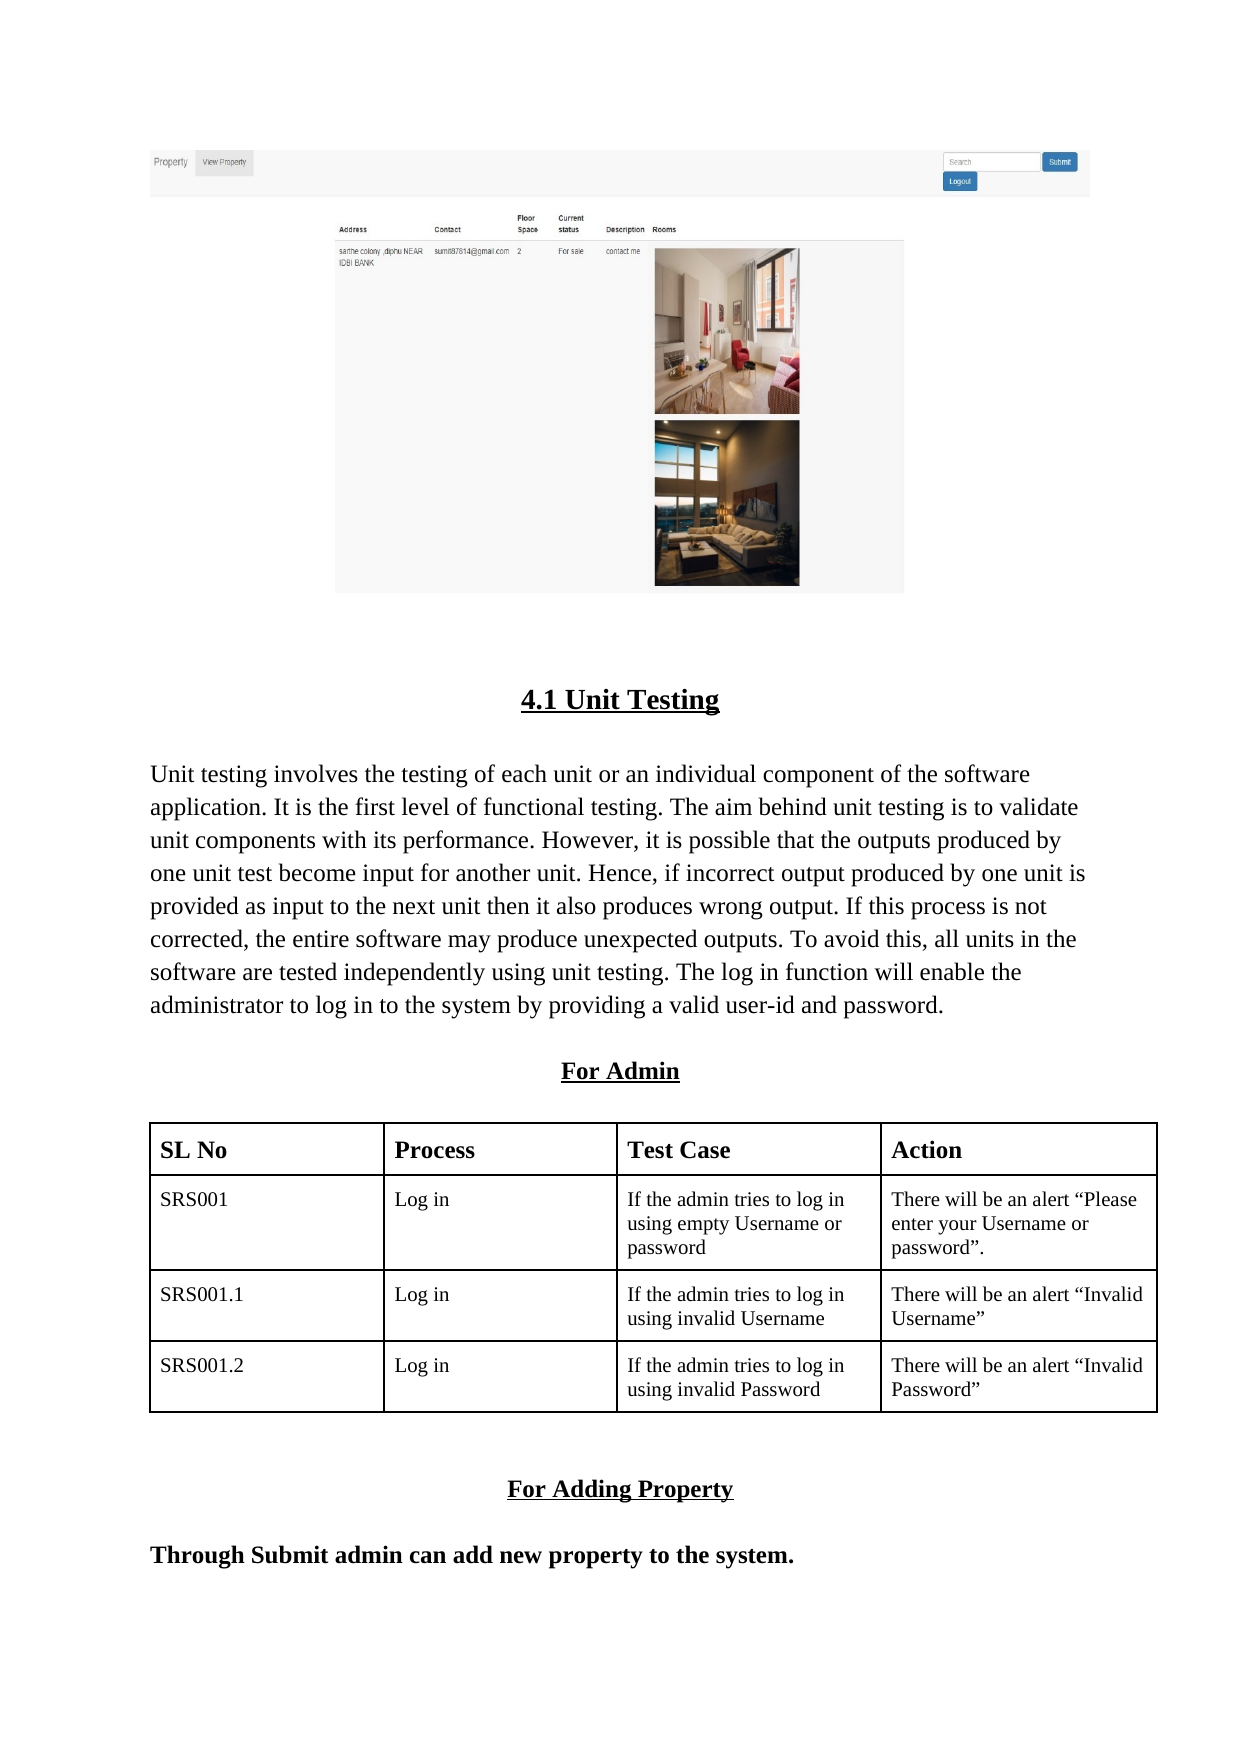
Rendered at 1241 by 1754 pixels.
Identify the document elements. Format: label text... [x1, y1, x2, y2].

table_cell If the admin tries to log in using empty Username or password [618, 1176, 880, 1269]
table_header Action [882, 1124, 1156, 1174]
table_cell There will be an alert “Invalid Username” [882, 1271, 1156, 1340]
table_header SL No [151, 1124, 383, 1174]
table_cell Log in [385, 1176, 616, 1269]
table_cell If the admin tries to log in using invalid Password [618, 1342, 880, 1411]
table_cell SRS001.1 [151, 1271, 383, 1340]
text For Admin [150, 1056, 1090, 1085]
text For Adding Property [150, 1474, 1090, 1502]
table_cell SRS001.2 [151, 1342, 383, 1411]
table_cell There will be an alert “Please enter your Username or password”. [882, 1176, 1156, 1269]
picture [150, 150, 1091, 648]
text 4.1 Unit Testing [150, 682, 1090, 716]
table_cell Log in [385, 1271, 616, 1340]
table_cell Log in [385, 1342, 616, 1411]
table_cell SRS001 [151, 1176, 383, 1269]
table_cell There will be an alert “Invalid Password” [882, 1342, 1156, 1411]
table_cell If the admin tries to log in using invalid Username [618, 1271, 880, 1340]
table_header Test Case [618, 1124, 880, 1174]
text Unit testing involves the testing of each unit or an individual component of the software application. It is the first level of functional testing. The aim behind unit testing is to validate unit components with its performance. However, it is possible that the outputs produced by one unit test become input for another unit. Hence, if incorrect output produced by one unit is provided as input to the next unit then it also produces wrong output. If this process is not corrected, the entire software may produce unexpected outputs. To avoid this, all units in the software are tested independently using unit testing. The log in function will enable the administrator to log in to the system by providing a valid user-id and password. [150, 759, 1090, 1019]
table_header Process [385, 1124, 616, 1174]
text Through Submit admin can add new property to the system. [150, 1540, 1090, 1568]
